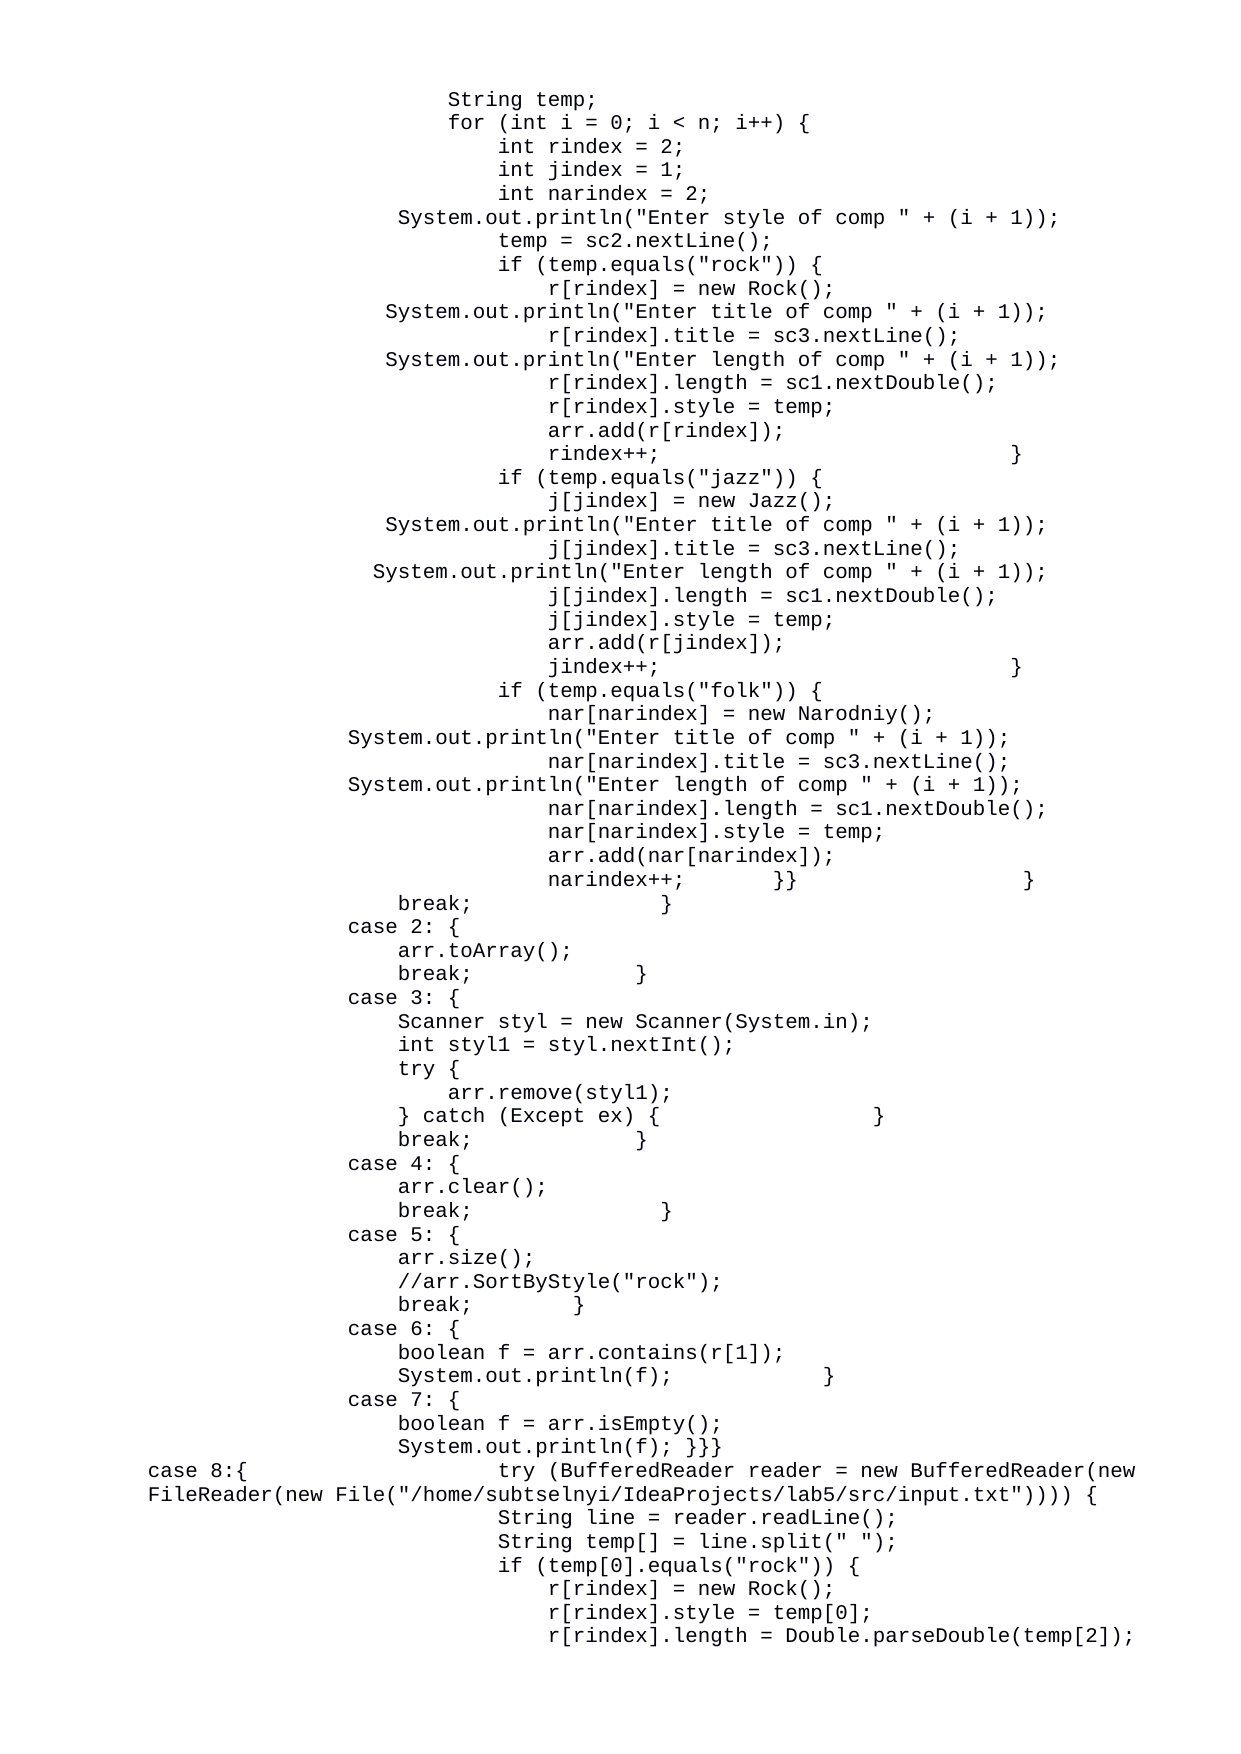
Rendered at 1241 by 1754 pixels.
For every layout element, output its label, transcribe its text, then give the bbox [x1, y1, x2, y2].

text j[jindex].style = temp; [148, 609, 1152, 632]
text int narindex = 2; [148, 183, 1152, 207]
text break; } [148, 1129, 1152, 1153]
text int styl1 = styl.nextInt(); [148, 1034, 1152, 1058]
text case 4: { [148, 1153, 1152, 1176]
text arr.add(r[rindex]); [148, 419, 1152, 443]
text r[rindex].style = temp[0]; [148, 1602, 1152, 1626]
text String temp; [148, 88, 1152, 112]
text temp = sc2.nextLine(); [148, 230, 1152, 254]
text for (int i = 0; i < n; i++) { [148, 112, 1152, 136]
text r[rindex].title = sc3.nextLine(); [148, 325, 1152, 349]
text arr.add(nar[narindex]); [148, 845, 1152, 869]
text boolean f = arr.contains(r[1]); [148, 1342, 1152, 1365]
text case 3: { [148, 987, 1152, 1011]
text nar[narindex].length = sc1.nextDouble(); [148, 798, 1152, 822]
text if (temp[0].equals("rock")) { [148, 1554, 1152, 1578]
text r[rindex] = new Rock(); [148, 278, 1152, 301]
text int jindex = 1; [148, 159, 1152, 183]
text System.out.println("Enter length of comp " + (i + 1)); [148, 349, 1152, 372]
text System.out.println("Enter title of comp " + (i + 1)); [148, 727, 1152, 751]
text System.out.println("Enter length of comp " + (i + 1)); [148, 774, 1152, 798]
text j[jindex] = new Jazz(); [148, 491, 1152, 514]
text arr.remove(styl1); [148, 1082, 1152, 1105]
text Scanner styl = new Scanner(System.in); [148, 1011, 1152, 1034]
text case 7: { [148, 1389, 1152, 1413]
text System.out.println(f); }}} [148, 1436, 1152, 1460]
text case 2: { [148, 916, 1152, 940]
text System.out.println("Enter title of comp " + (i + 1)); [148, 514, 1152, 538]
text r[rindex] = new Rock(); [148, 1578, 1152, 1602]
text nar[narindex].style = temp; [148, 822, 1152, 845]
text break; } [148, 892, 1152, 916]
text arr.clear(); [148, 1176, 1152, 1200]
text arr.add(r[jindex]); [148, 632, 1152, 656]
text arr.toArray(); [148, 940, 1152, 963]
text String line = reader.readLine(); [148, 1507, 1152, 1531]
text r[rindex].length = sc1.nextDouble(); [148, 372, 1152, 396]
text break; } [148, 963, 1152, 987]
text r[rindex].style = temp; [148, 396, 1152, 419]
text j[jindex].length = sc1.nextDouble(); [148, 585, 1152, 609]
text if (temp.equals("jazz")) { [148, 467, 1152, 491]
text if (temp.equals("folk")) { [148, 680, 1152, 703]
text //arr.SortByStyle("rock"); [148, 1271, 1152, 1294]
text System.out.println(f); } [148, 1365, 1152, 1389]
text case 6: { [148, 1318, 1152, 1342]
text narindex++; }} } [148, 869, 1152, 892]
text } catch (Except ex) { } [148, 1105, 1152, 1129]
text arr.size(); [148, 1247, 1152, 1271]
text j[jindex].title = sc3.nextLine(); [148, 538, 1152, 561]
text rindex++; } [148, 443, 1152, 467]
text nar[narindex] = new Narodniy(); [148, 703, 1152, 727]
text jindex++; } [148, 656, 1152, 680]
text case 5: { [148, 1223, 1152, 1247]
text System.out.println("Enter length of comp " + (i + 1)); [148, 561, 1152, 585]
text nar[narindex].title = sc3.nextLine(); [148, 751, 1152, 774]
text r[rindex].length = Double.parseDouble(temp[2]); [148, 1626, 1152, 1649]
text if (temp.equals("rock")) { [148, 254, 1152, 278]
text String temp[] = line.split(" "); [148, 1531, 1152, 1554]
text break; } [148, 1200, 1152, 1223]
text int rindex = 2; [148, 136, 1152, 159]
text break; } [148, 1294, 1152, 1318]
text boolean f = arr.isEmpty(); [148, 1413, 1152, 1436]
text try { [148, 1058, 1152, 1082]
text case 8:{ try (BufferedReader reader = new BufferedReader(new FileReader(new File("/home/subtselnyi/IdeaProjects/lab5/src/input.txt")))) { [148, 1460, 1152, 1507]
text System.out.println("Enter title of comp " + (i + 1)); [148, 301, 1152, 325]
text System.out.println("Enter style of comp " + (i + 1)); [148, 207, 1152, 230]
